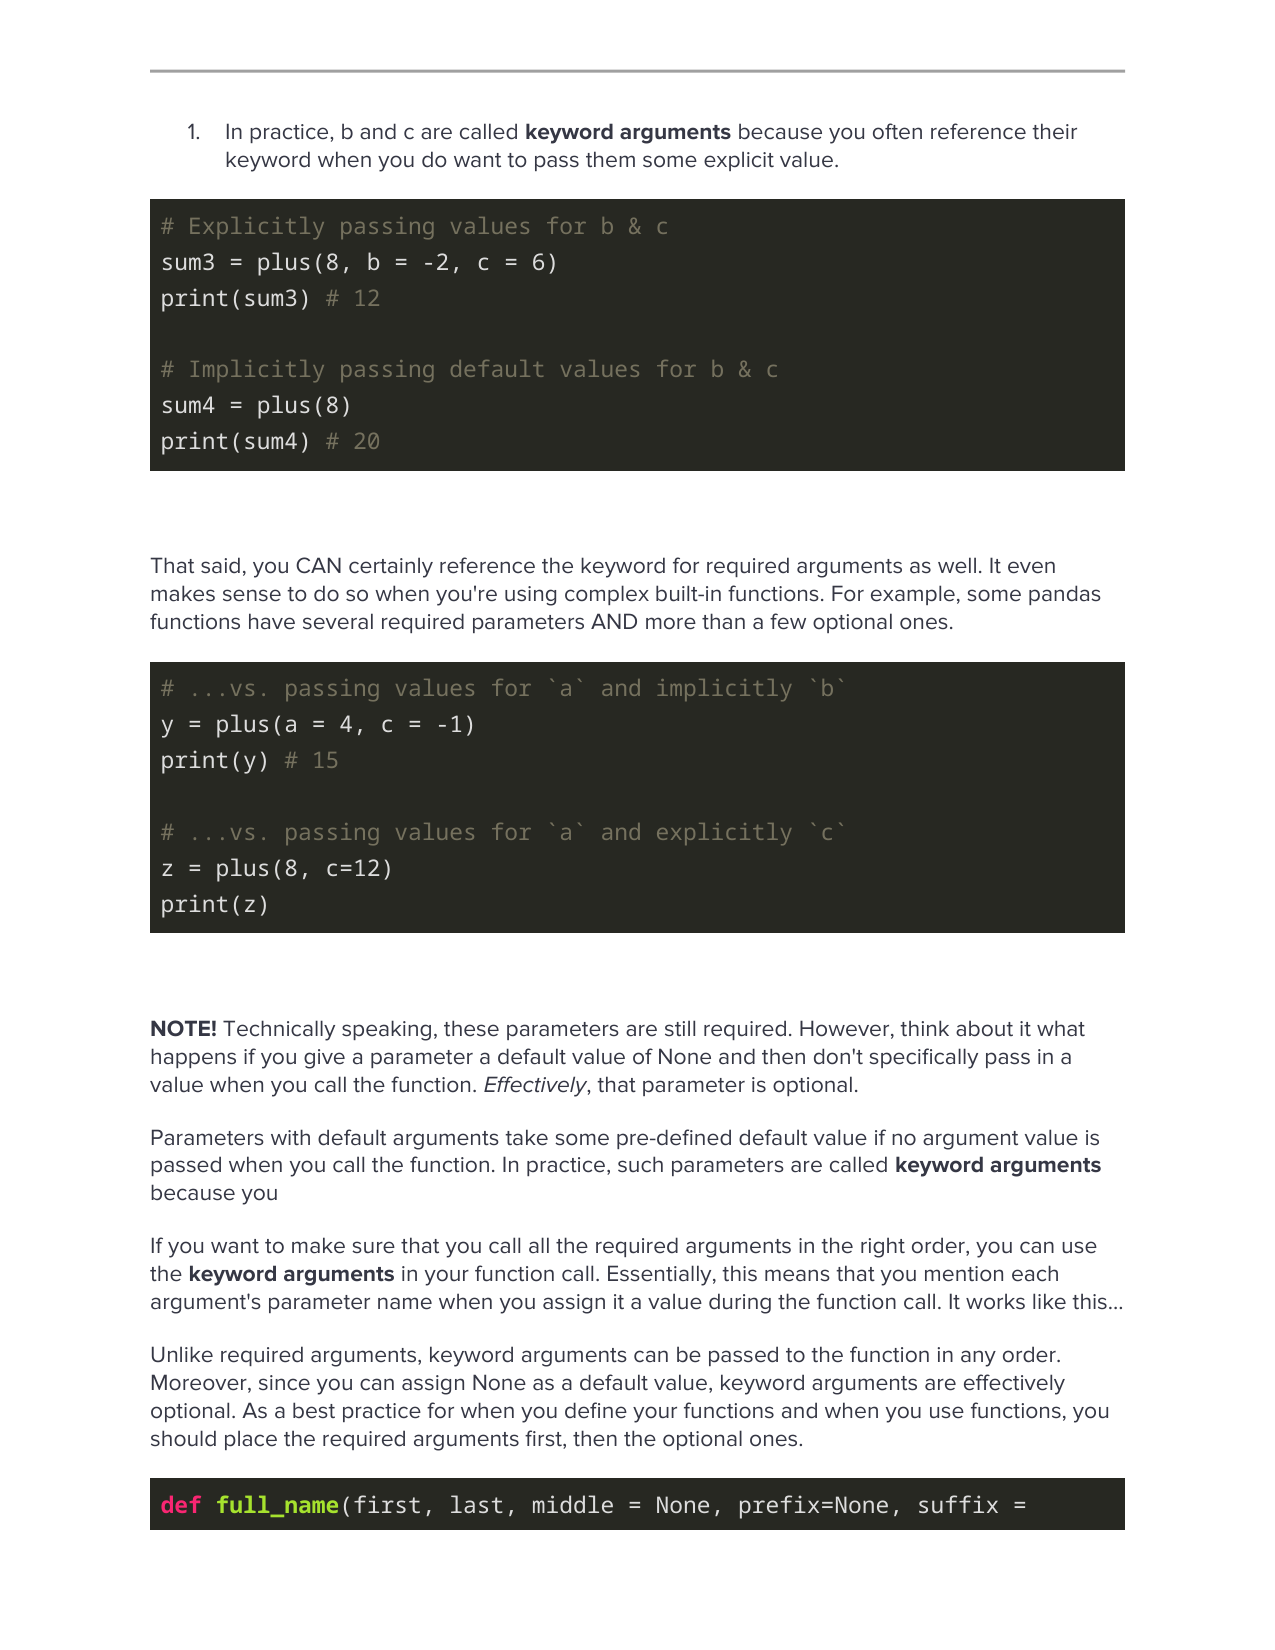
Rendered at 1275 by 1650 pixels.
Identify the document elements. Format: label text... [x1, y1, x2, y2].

table_header # ...vs. passing values for `a` and implicitly `b` y = plus(a = 4, c = -1) print(y) # 15 # ...vs. passing values for `a` and explicitly `c` z = plus(8, c=12) print(z) [150, 662, 1125, 933]
text Unlike required arguments, keyword arguments can be passed to the function in any order. Moreover, since you can assign None as a default value, keyword arguments are effectively optional. As a best practice for when you define your functions and when you use functions, you should place the required arguments first, then the optional ones. [150, 1341, 1125, 1453]
table_header # Explicitly passing values for b & c sum3 = plus(8, b = -2, c = 6) print(sum3) # 12 # Implicitly passing default values for b & c sum4 = plus(8) print(sum4) # 20 [150, 199, 1125, 471]
text Parameters with default arguments take some pre-defined default value if no argument value is passed when you call the function. In practice, such parameters are called keyword arguments because you [150, 1124, 1125, 1208]
text That said, you CAN certainly reference the keyword for required arguments as well. It even makes sense to do so when you're using complex built-in functions. For example, some pandas functions have several required parameters AND more than a few optional ones. [150, 553, 1125, 637]
text If you want to make sure that you call all the required arguments in the right order, you can use the keyword arguments in your function call. Essentially, this means that you mention each argument's parameter name when you assign it a value during the function call. It works like this... [150, 1233, 1125, 1316]
text NOTE! Technically speaking, these parameters are still required. However, think about it what happens if you give a parameter a default value of None and then don't specifically pass in a value when you call the function. Effectively, that parameter is optional. [150, 1015, 1125, 1099]
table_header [150, 1478, 1125, 1530]
list In practice, b and c are called keyword arguments because you often reference their keyword when you do want to pass them some explicit value. [187, 118, 1125, 174]
